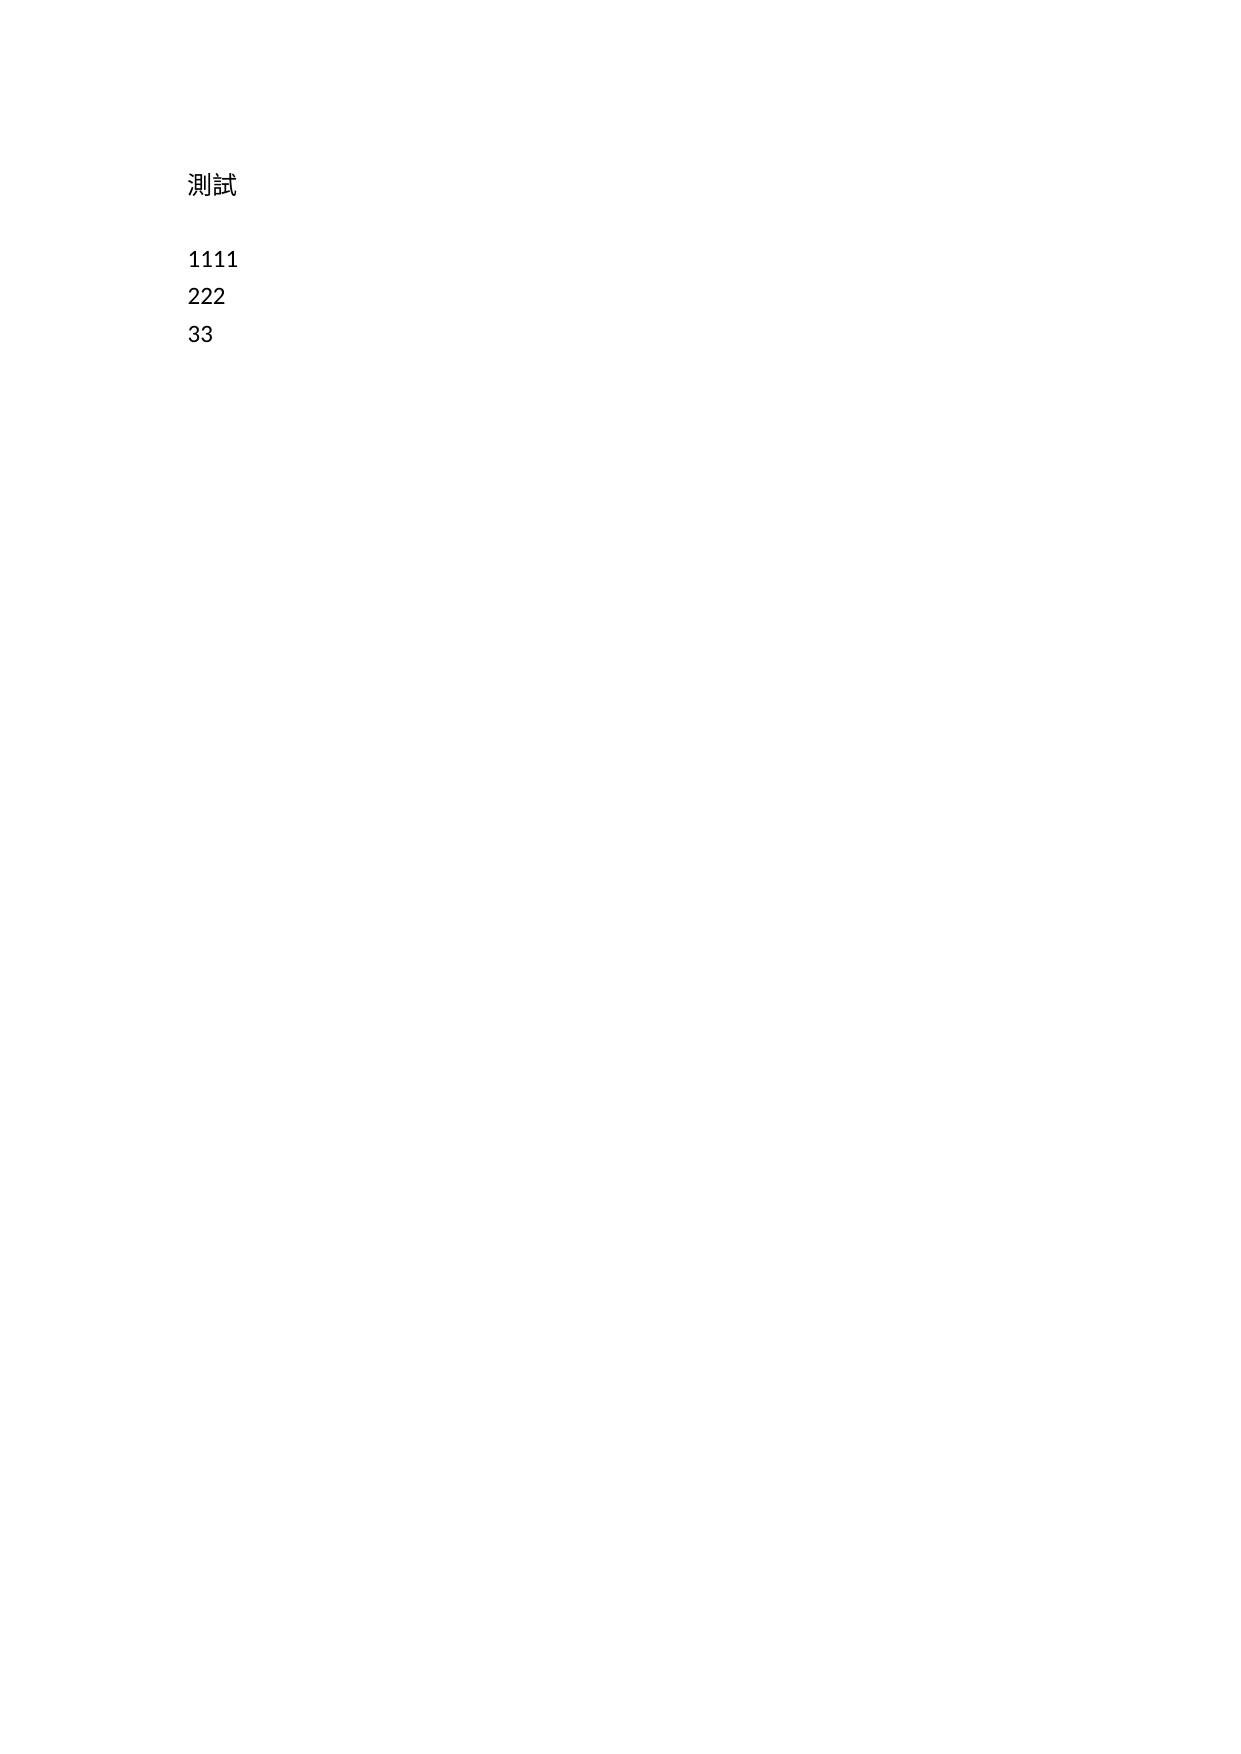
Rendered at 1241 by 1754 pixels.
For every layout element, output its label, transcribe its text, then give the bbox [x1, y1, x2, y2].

text 測試 [187, 164, 1053, 202]
text 33 [187, 314, 1053, 352]
text 222 [187, 277, 1053, 314]
text 1111 [187, 239, 1053, 277]
